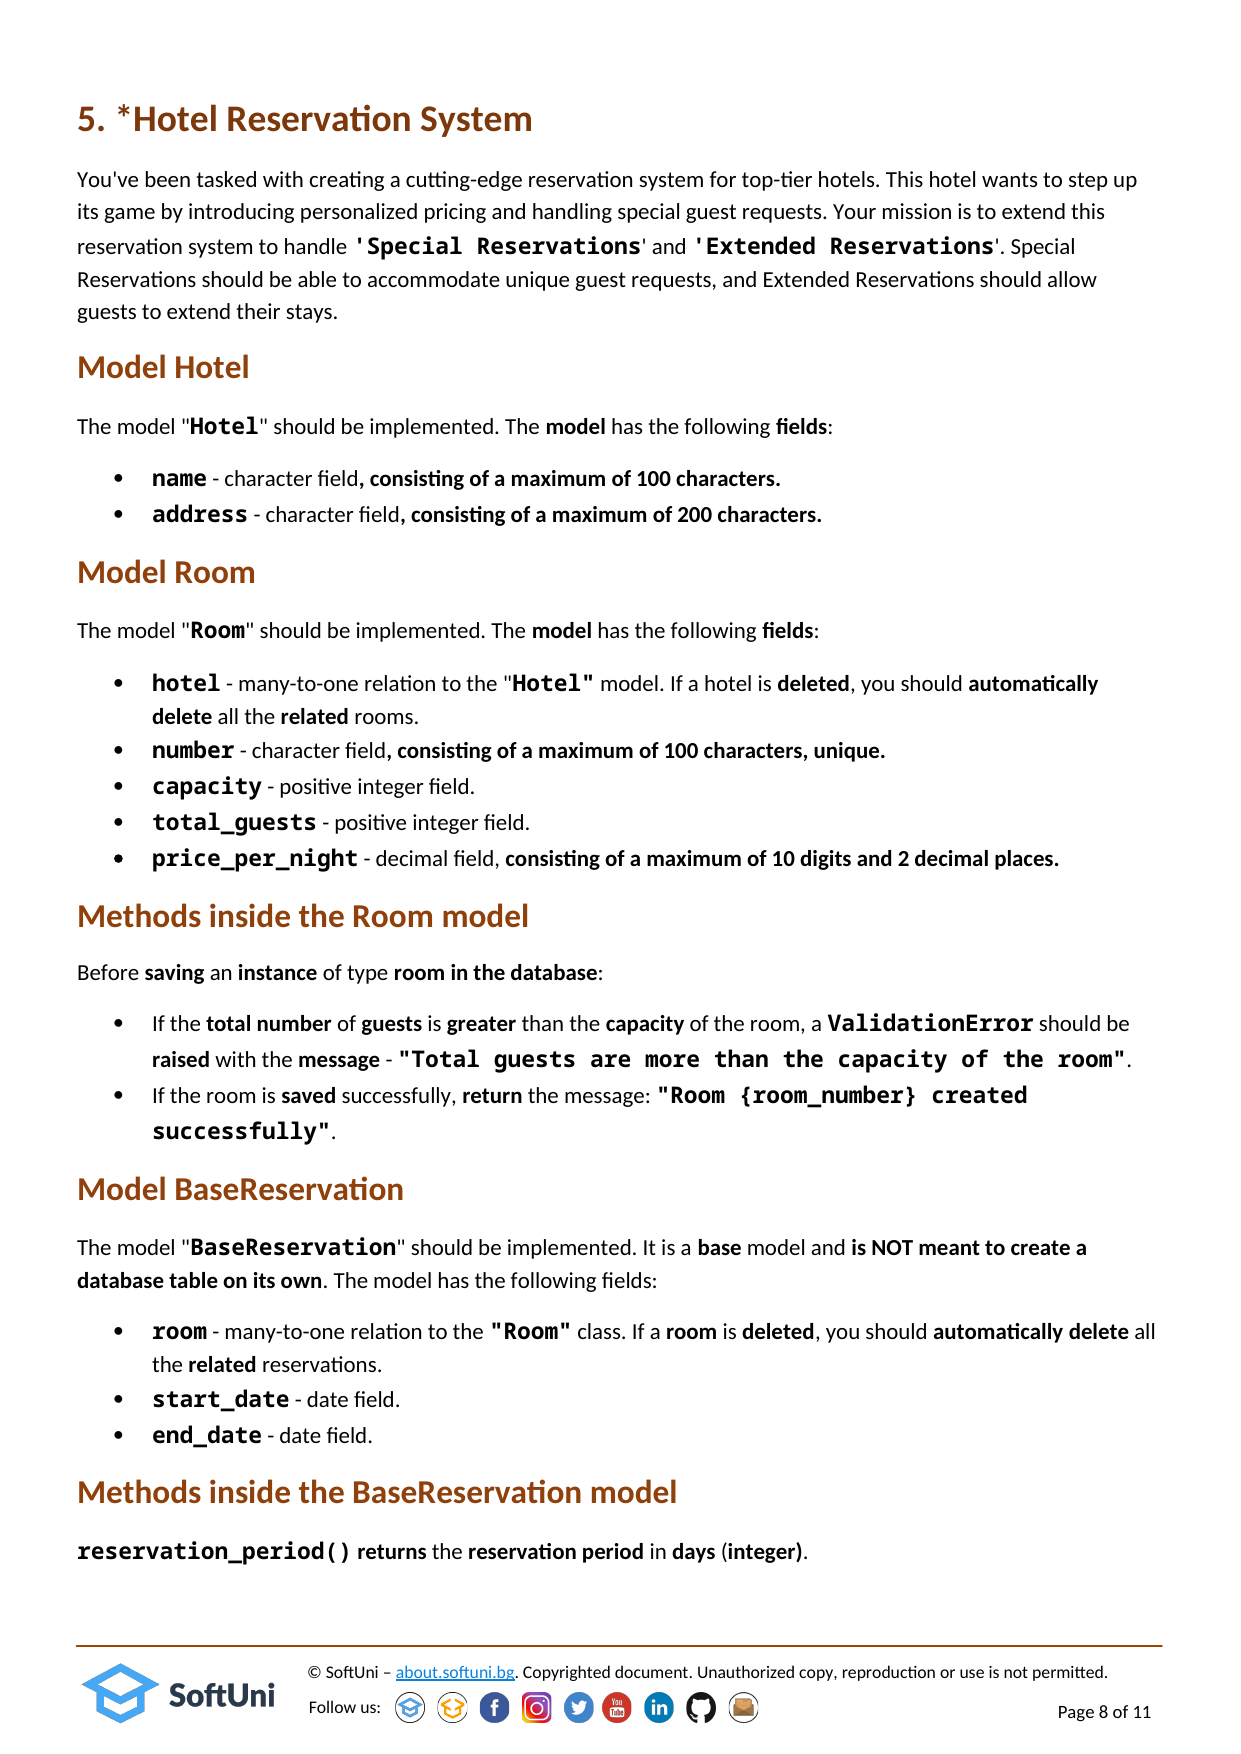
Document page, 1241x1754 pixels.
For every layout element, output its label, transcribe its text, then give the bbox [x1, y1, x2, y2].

picture [437, 1692, 468, 1723]
subtitle Model Room [77, 551, 1163, 591]
list address - character field, consisting of a maximum of 200 characters. [114, 498, 1163, 529]
subtitle Model BaseReservation [77, 1167, 1163, 1208]
list end_date - date field. [114, 1419, 1163, 1450]
picture [395, 1692, 425, 1723]
subtitle Methods inside the Room model [77, 895, 1163, 936]
subtitle 5. *Hotel Reservation System [77, 95, 1163, 141]
text The model "Room" should be implemented. The model has the following fields: [77, 614, 1163, 645]
picture [522, 1692, 552, 1723]
picture [728, 1692, 759, 1723]
list total_guests - positive integer field. [114, 806, 1163, 837]
picture [665, 1714, 674, 1723]
text You've been tasked with creating a cutting-edge reservation system for top-tier hotels. This hotel wants to step up its game by introducing personalized pricing and handling special guest requests. Your mission is to extend this reservation system to handle 'Special Reservations' and 'Extended Reservations'. Special Reservations should be able to accommodate unique guest requests, and Extended Reservations should allow guests to extend their stays. [77, 165, 1163, 325]
list If the room is saved successfully, return the message: "Room {room_number} created successfully". [114, 1079, 1163, 1146]
list start_date - date field. [114, 1383, 1163, 1414]
picture [602, 1692, 632, 1723]
list room - many-to-one relation to the "Room" class. If a room is deleted, you should automatically delete all the related reservations. [114, 1315, 1163, 1379]
picture [75, 1658, 281, 1729]
picture [479, 1692, 510, 1723]
list price_per_night - decimal field, consisting of a maximum of 10 digits and 2 decimal places. [114, 842, 1163, 873]
text The model "BaseReservation" should be implemented. It is a base model and is NOT meant to create a database table on its own. The model has the following fields: [77, 1231, 1163, 1294]
subtitle Methods inside the BaseReservation model [77, 1471, 1163, 1512]
picture [564, 1692, 594, 1723]
list number - character field, consisting of a maximum of 100 characters, unique. [114, 734, 1163, 766]
text Before saving an instance of type room in the database: [77, 958, 1163, 986]
picture [665, 1692, 674, 1701]
subtitle Model Hotel [77, 346, 1163, 387]
text reservation_period() returns the reservation period in days (integer). [77, 1535, 1163, 1566]
list If the total number of guests is greater than the capacity of the room, a ValidationError should be raised with the message - "Total guests are more than the capacity of the room". [114, 1007, 1163, 1074]
picture [686, 1692, 716, 1723]
text The model "Hotel" should be implemented. The model has the following fields: [77, 409, 1163, 441]
picture [658, 1705, 667, 1714]
list capacity - positive integer field. [114, 770, 1163, 802]
picture [644, 1714, 653, 1723]
list name - character field, consisting of a maximum of 100 characters. [114, 462, 1163, 493]
picture [644, 1692, 653, 1701]
list hotel - many-to-one relation to the "Hotel" model. If a hotel is deleted, you should automatically delete all the related rooms. [114, 667, 1163, 730]
